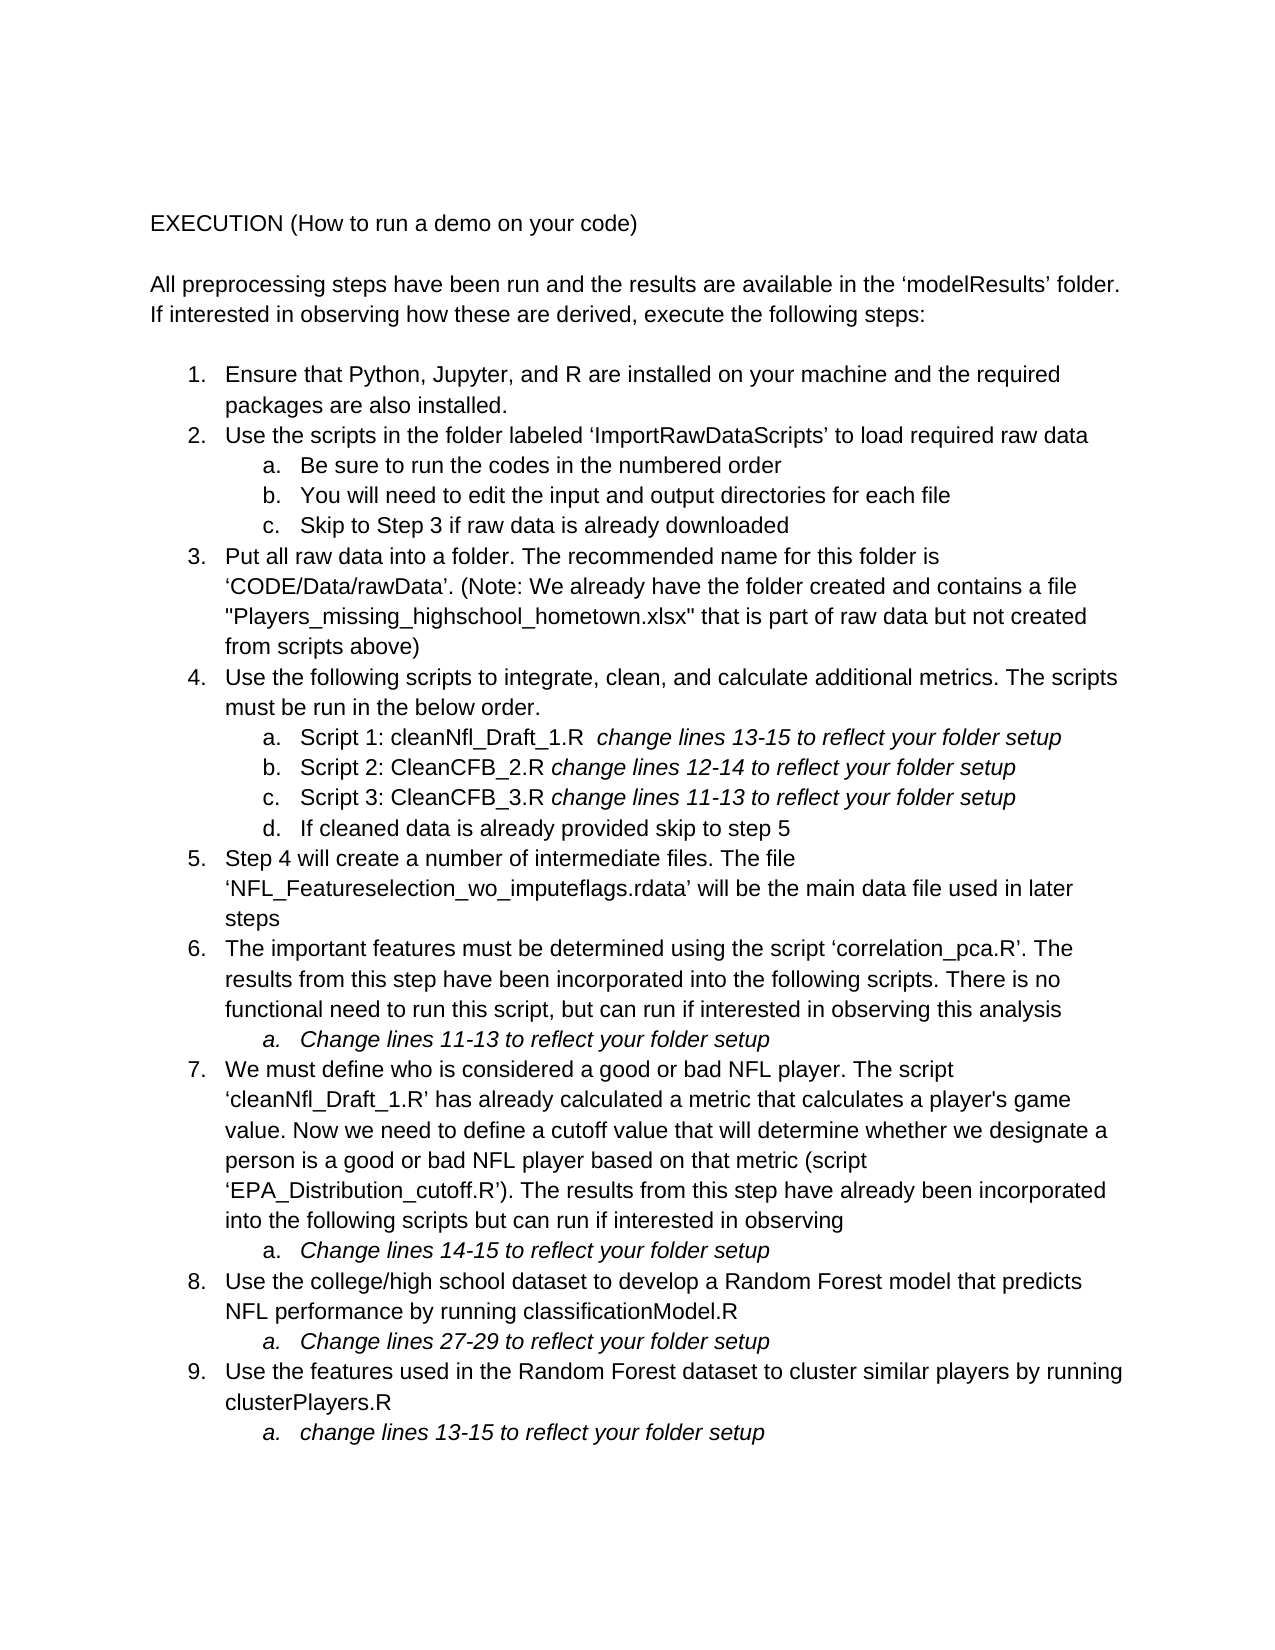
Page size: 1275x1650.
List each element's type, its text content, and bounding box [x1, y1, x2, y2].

text EXECUTION (How to run a demo on your code) [150, 210, 1125, 237]
list The important features must be determined using the script ‘correlation_pca.R’. The results from this step have been incorporated into the following scripts. There is no functional need to run this script, but can run if interested in observing this analysis [187, 935, 1125, 1022]
list If cleaned data is already provided skip to step 5 [262, 814, 1125, 841]
list Use the scripts in the folder labeled ‘ImportRawDataScripts’ to load required raw data [187, 422, 1125, 448]
list Put all raw data into a folder. The recommended name for this folder is ‘CODE/Data/rawData’. (Note: We already have the folder created and contains a file "Players_missing_highschool_hometown.xlsx" that is part of raw data but not created from scripts above) [187, 543, 1125, 660]
list Skip to Step 3 if raw data is already downloaded [262, 512, 1125, 539]
list change lines 13-15 to reflect your folder setup [262, 1419, 1125, 1445]
list Change lines 14-15 to reflect your folder setup [262, 1237, 1125, 1264]
list Step 4 will create a number of intermediate files. The file ‘NFL_Featureselection_wo_imputeflags.rdata’ will be the main data file used in later steps [187, 845, 1125, 932]
list Script 2: CleanCFB_2.R change lines 12-14 to reflect your folder setup [262, 754, 1125, 781]
list We must define who is considered a good or bad NFL player. The script ‘cleanNfl_Draft_1.R’ has already calculated a metric that calculates a player's game value. Now we need to define a cutoff value that will determine whether we designate a person is a good or bad NFL player based on that metric (script ‘EPA_Distribution_cutoff.R’). The results from this step have already been incorporated into the following scripts but can run if interested in observing [187, 1056, 1125, 1234]
list Use the college/high school dataset to develop a Random Forest model that predicts NFL performance by running classificationModel.R [187, 1268, 1125, 1324]
list Script 1: cleanNfl_Draft_1.R change lines 13-15 to reflect your folder setup [262, 724, 1125, 750]
text All preprocessing steps have been run and the results are available in the ‘modelResults’ folder. If interested in observing how these are derived, execute the following steps: [150, 271, 1125, 327]
list You will need to edit the input and output directories for each file [262, 482, 1125, 509]
list Change lines 27-29 to reflect your folder setup [262, 1328, 1125, 1354]
list Be sure to run the codes in the numbered order [262, 452, 1125, 478]
list Change lines 11-13 to reflect your folder setup [262, 1026, 1125, 1052]
list Script 3: CleanCFB_3.R change lines 11-13 to reflect your folder setup [262, 784, 1125, 811]
list Ensure that Python, Jupyter, and R are installed on your machine and the required packages are also installed. [187, 361, 1125, 418]
list Use the features used in the Random Forest dataset to cluster similar players by running clusterPlayers.R [187, 1358, 1125, 1415]
list Use the following scripts to integrate, clean, and calculate additional metrics. The scripts must be run in the below order. [187, 663, 1125, 720]
